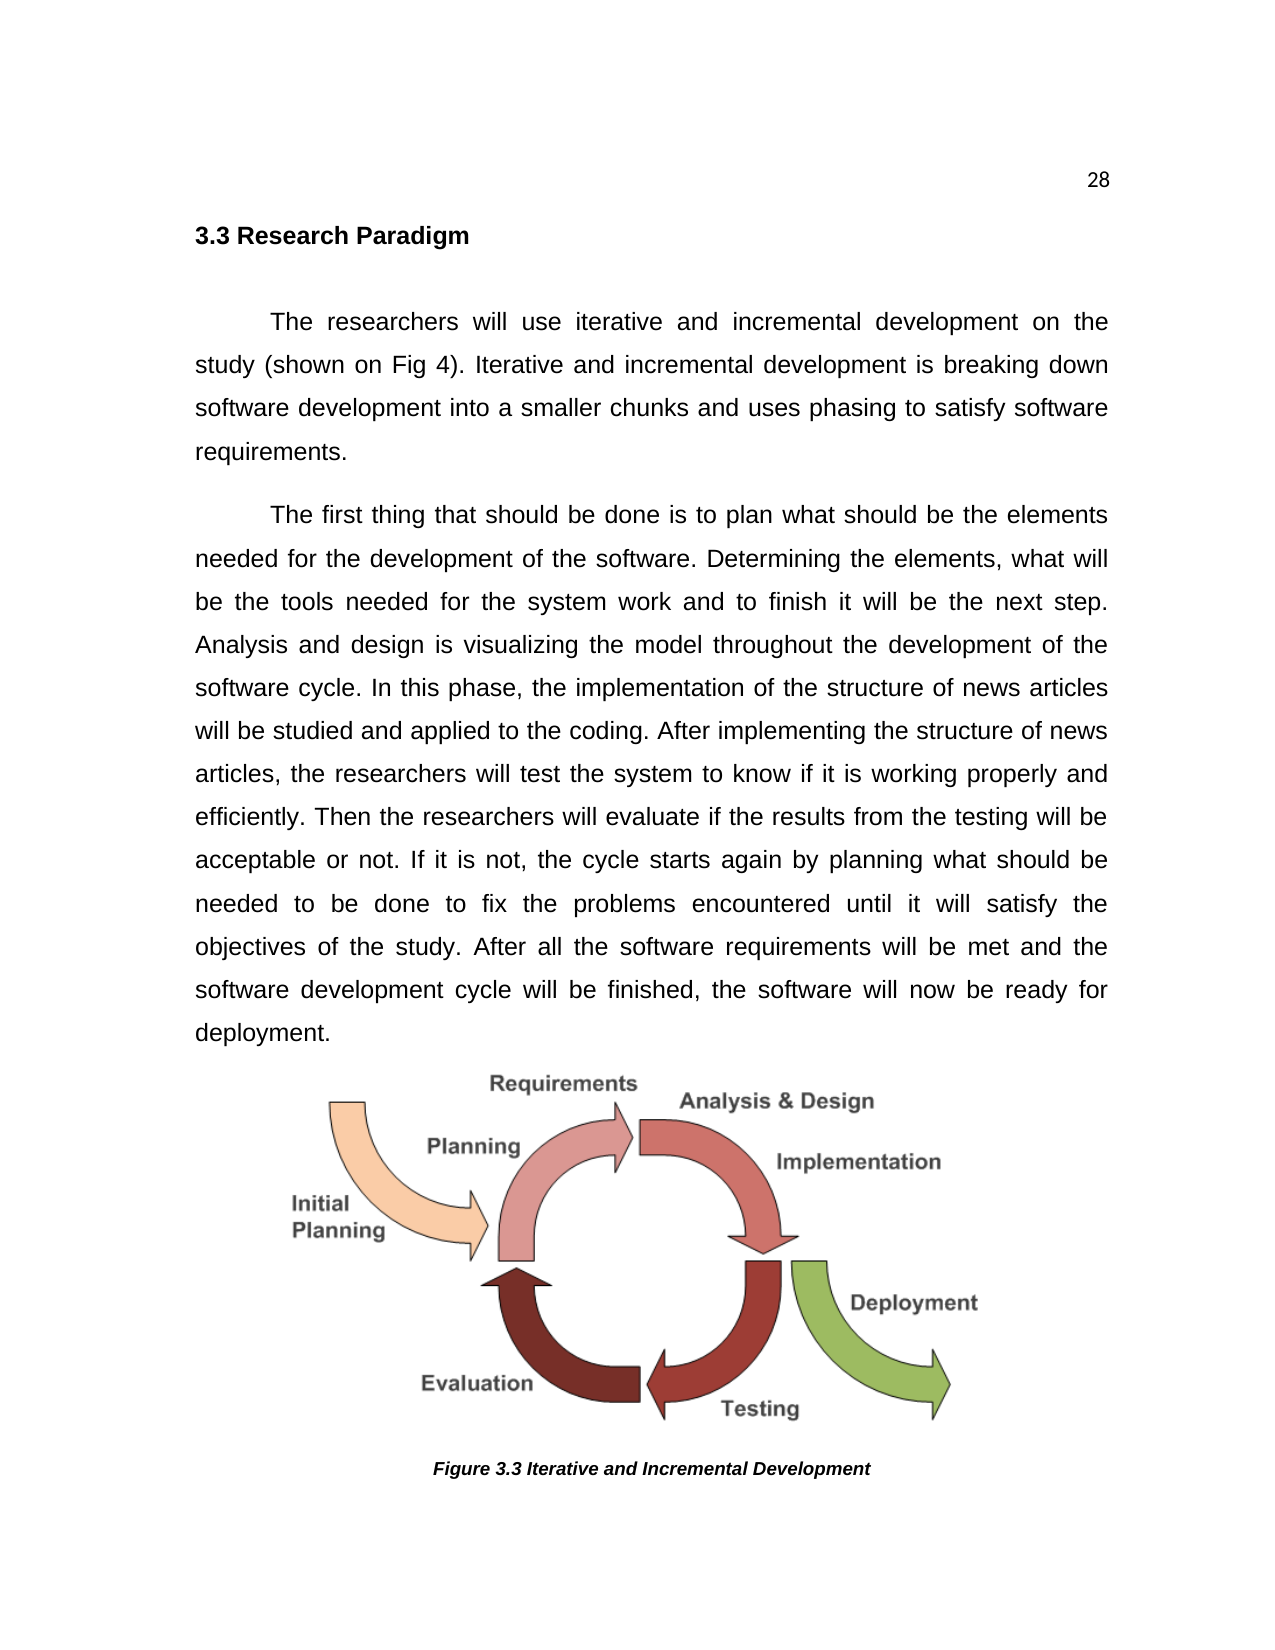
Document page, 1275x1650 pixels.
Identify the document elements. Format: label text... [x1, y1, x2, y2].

text The first thing that should be done is to plan what should be the elements needed for the development of the software. Determining the elements, what will be the tools needed for the system work and to finish it will be the next step. Analysis and design is visualizing the model throughout the development of the software cycle. In this phase, the implementation of the structure of news articles will be studied and applied to the coding. After implementing the structure of news articles, the researchers will test the system to know if it is working properly and efficiently. Then the researchers will evaluate if the results from the testing will be acceptable or not. If it is not, the cycle starts again by planning what should be needed to be done to fix the problems encountered until it will satisfy the objectives of the study. After all the software requirements will be met and the software development cycle will be finished, the software will now be ready for deployment. [195, 500, 1110, 1047]
subtitle 3.3 Research Paradigm [195, 221, 1110, 250]
picture [282, 1062, 986, 1438]
text The researchers will use iterative and incremental development on the study (shown on Fig 4). Iterative and incremental development is breaking down software development into a smaller chunks and uses phasing to satisfy software requirements. [195, 307, 1110, 465]
